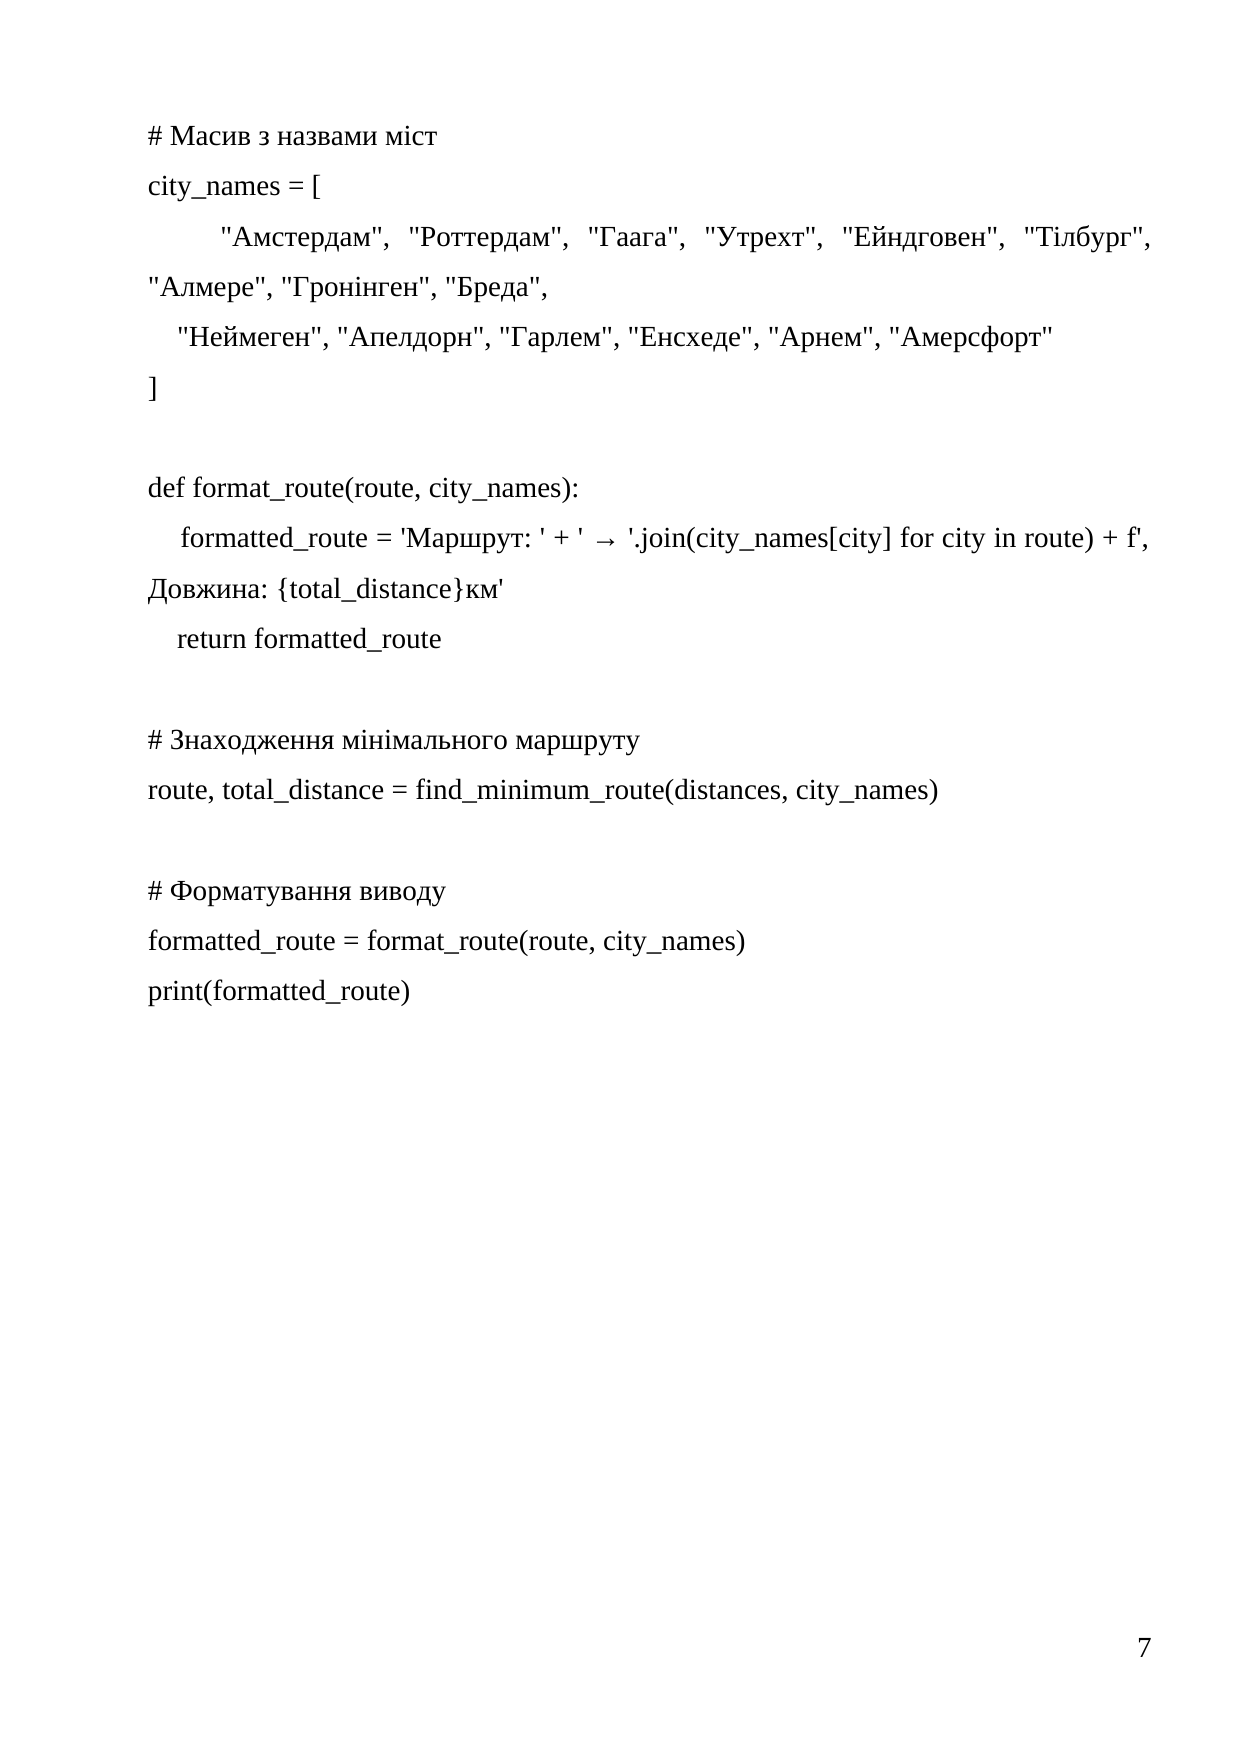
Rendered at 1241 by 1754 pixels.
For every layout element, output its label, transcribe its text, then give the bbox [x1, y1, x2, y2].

text "Неймеген", "Апелдорн", "Гарлем", "Енсхеде", "Арнем", "Амерсфорт" [148, 319, 1152, 353]
text # Форматування виводу [148, 873, 1152, 906]
text "Амстердам", "Роттердам", "Гаага", "Утрехт", "Ейндговен", "Тілбург", "Алмере", "Гронінген", "Бреда", [148, 219, 1152, 303]
text print(formatted_route) [148, 973, 1152, 1007]
text return formatted_route [148, 621, 1152, 655]
text # Знаходження мінімального маршруту [148, 722, 1152, 755]
text formatted_route = format_route(route, city_names) [148, 923, 1152, 957]
text route, total_distance = find_minimum_route(distances, city_names) [148, 772, 1152, 806]
text # Масив з назвами міст [148, 118, 1152, 152]
text city_names = [ [148, 168, 1152, 202]
text ] [148, 370, 1152, 403]
text def format_route(route, city_names): [148, 470, 1152, 504]
text formatted_route = 'Маршрут: ' + ' → '.join(city_names[city] for city in route) + f', Довжина: {total_distance}км' [148, 521, 1152, 604]
